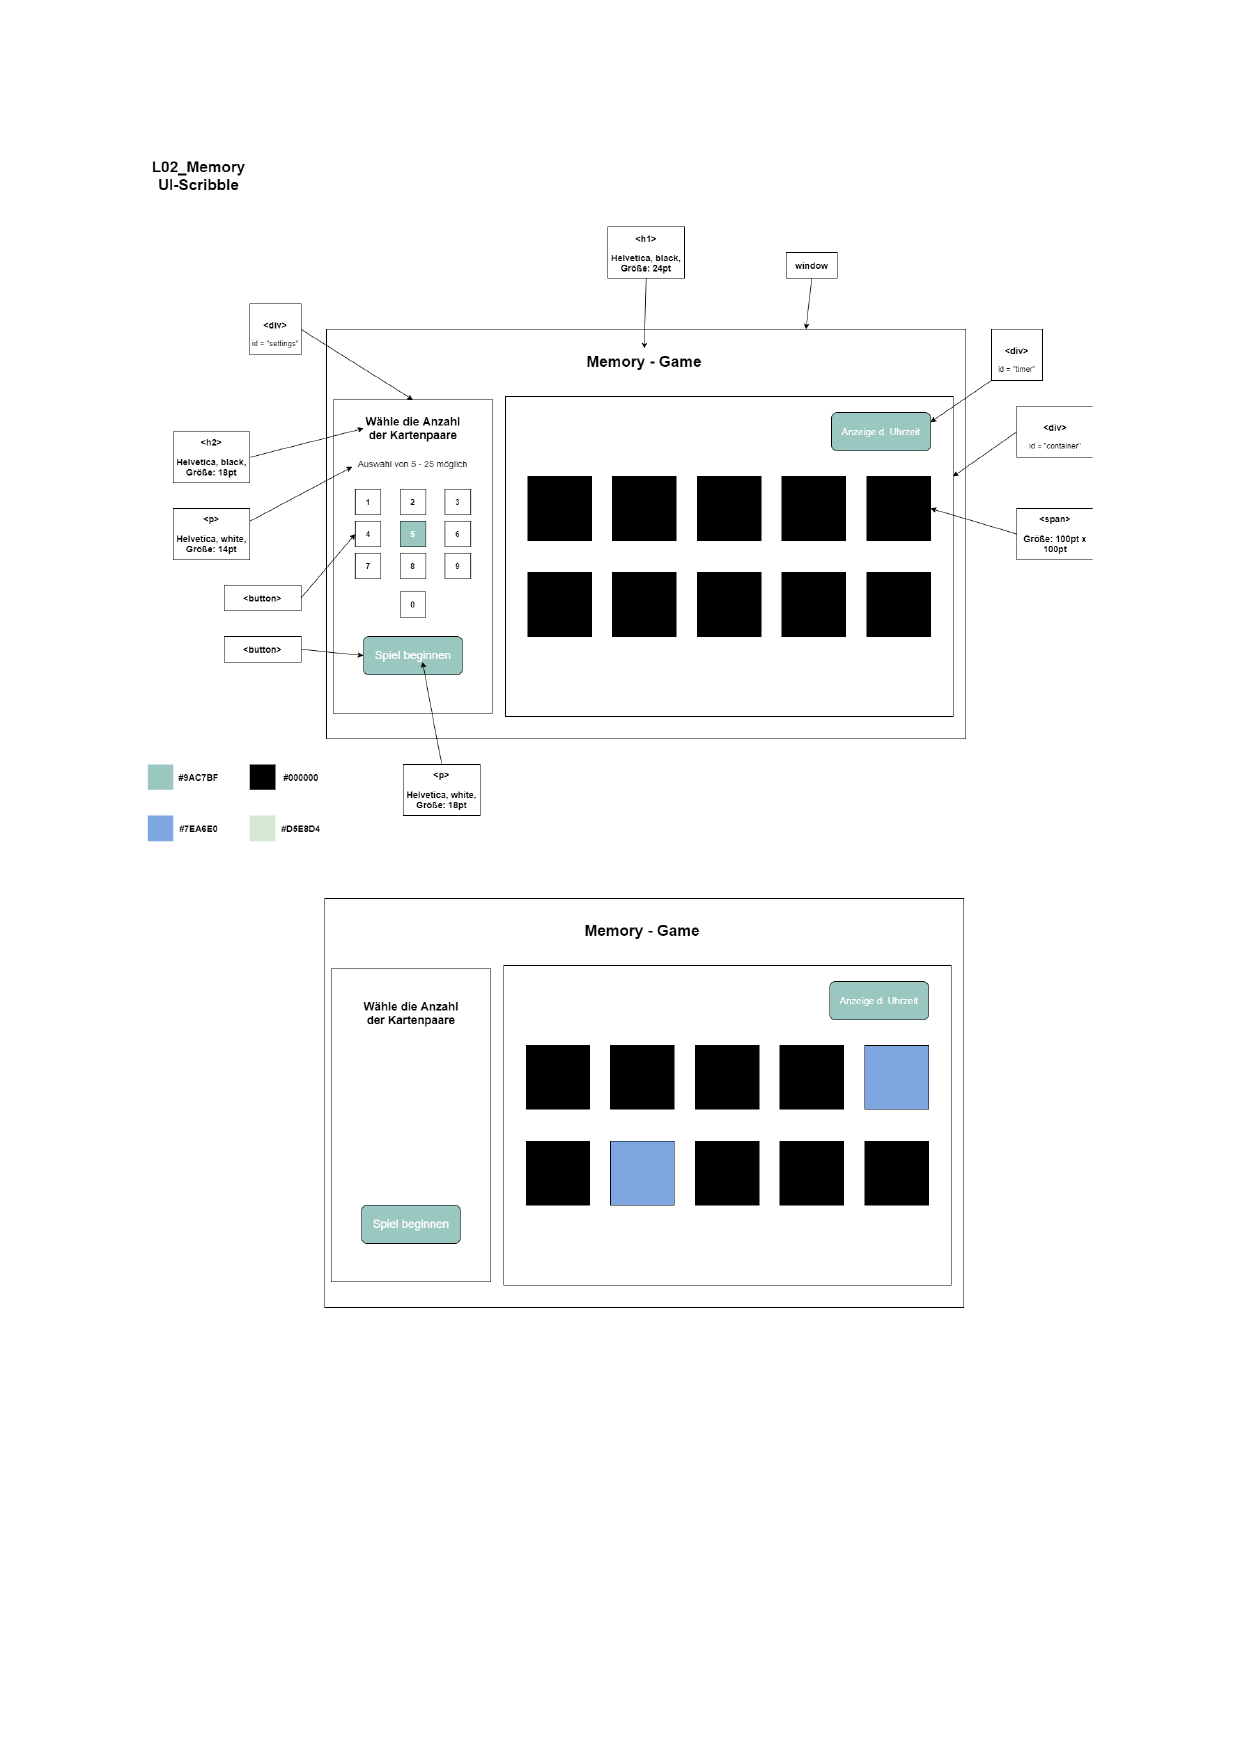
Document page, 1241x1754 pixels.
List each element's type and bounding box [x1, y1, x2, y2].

picture [147, 862, 1093, 1333]
picture [147, 147, 1093, 861]
